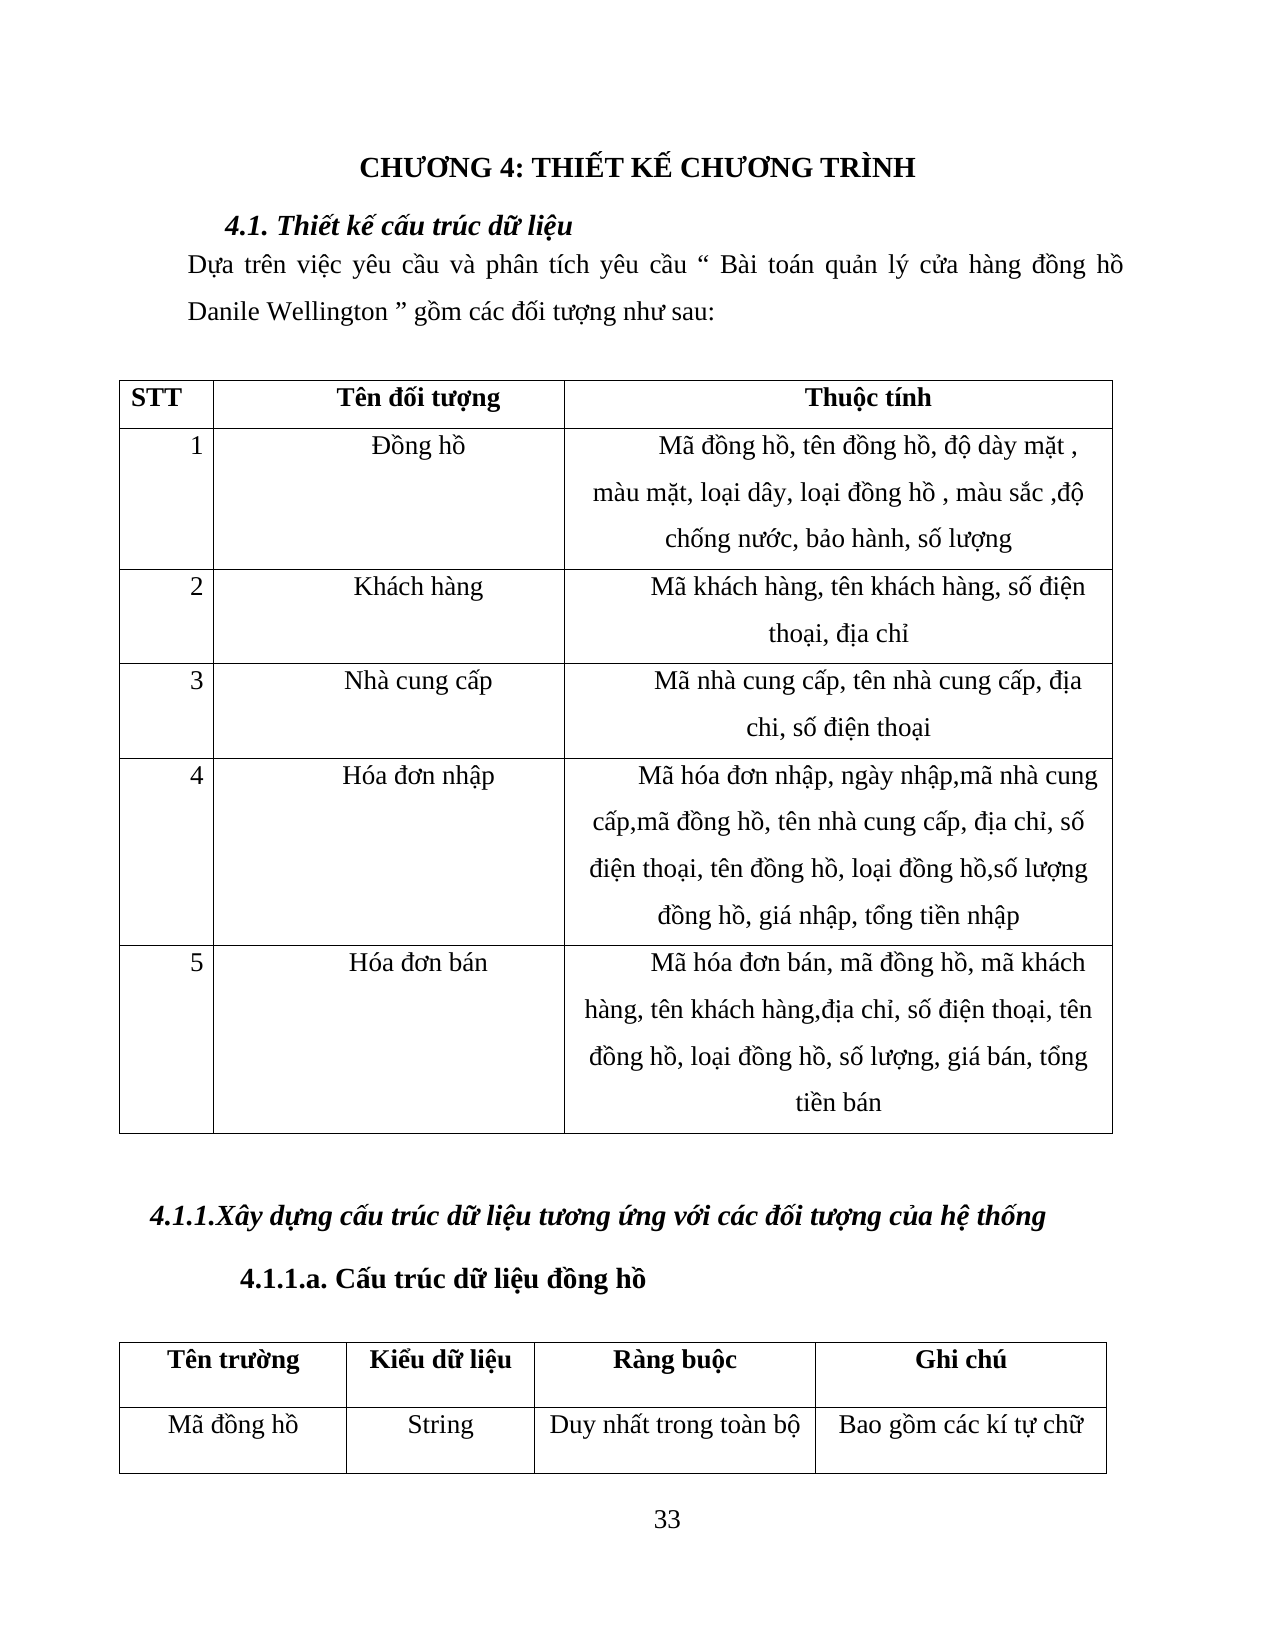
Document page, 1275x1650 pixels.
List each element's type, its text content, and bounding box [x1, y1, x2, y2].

table_header STT [120, 381, 213, 428]
table_header Thuộc tính [565, 381, 1112, 428]
table_cell Đồng hồ [214, 429, 564, 569]
subtitle 4.1.1.Xây dựng cấu trúc dữ liệu tương ứng với các đối tượng của hệ thống [150, 1198, 1125, 1231]
table_cell Nhà cung cấp [214, 664, 564, 758]
table_cell Khách hàng [214, 570, 564, 663]
subtitle 4.1. Thiết kế cấu trúc dữ liệu [225, 208, 1125, 242]
table_header Ghi chú [816, 1343, 1106, 1407]
table_cell Mã đồng hồ, tên đồng hồ, độ dày mặt , màu mặt, loại dây, loại đồng hồ , màu sắc ,độ chống nước, bảo hành, số lượng [565, 429, 1112, 569]
table_cell Mã nhà cung cấp, tên nhà cung cấp, địa chi, số điện thoại [565, 664, 1112, 758]
table_cell 3 [120, 664, 213, 758]
table_cell 2 [120, 570, 213, 663]
table_header Tên đối tượng [214, 381, 564, 428]
table_cell Hóa đơn nhập [214, 759, 564, 945]
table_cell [535, 1408, 815, 1473]
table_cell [816, 1408, 1106, 1473]
table_header Kiểu dữ liệu [347, 1343, 534, 1407]
table_cell 1 [120, 429, 213, 569]
table_cell Hóa đơn bán [214, 946, 564, 1133]
list Dựa trên việc yêu cầu và phân tích yêu cầu “ Bài toán quản lý cửa hàng đồng hồ Danile Wellington ” gồm các đối tượng như sau: [187, 248, 1125, 326]
table_header Ràng buộc [535, 1343, 815, 1407]
table_cell 5 [120, 946, 213, 1133]
table_cell String [347, 1408, 534, 1473]
table_header Tên trường [120, 1343, 346, 1407]
subtitle 4.1.1.a. Cấu trúc dữ liệu đồng hồ [240, 1261, 1125, 1295]
table_cell Mã hóa đơn nhập, ngày nhập,mã nhà cung cấp,mã đồng hồ, tên nhà cung cấp, địa chỉ, số điện thoại, tên đồng hồ, loại đồng hồ,số lượng đồng hồ, giá nhập, tổng tiền nhập [565, 759, 1112, 945]
table_cell Mã khách hàng, tên khách hàng, số điện thoại, địa chỉ [565, 570, 1112, 663]
subtitle CHƯƠNG 4: THIẾT KẾ CHƯƠNG TRÌNH [150, 150, 1125, 183]
table_cell Mã đồng hồ [120, 1408, 346, 1473]
table_cell Mã hóa đơn bán, mã đồng hồ, mã khách hàng, tên khách hàng,địa chỉ, số điện thoại, tên đồng hồ, loại đồng hồ, số lượng, giá bán, tổng tiền bán [565, 946, 1112, 1133]
table_cell 4 [120, 759, 213, 945]
